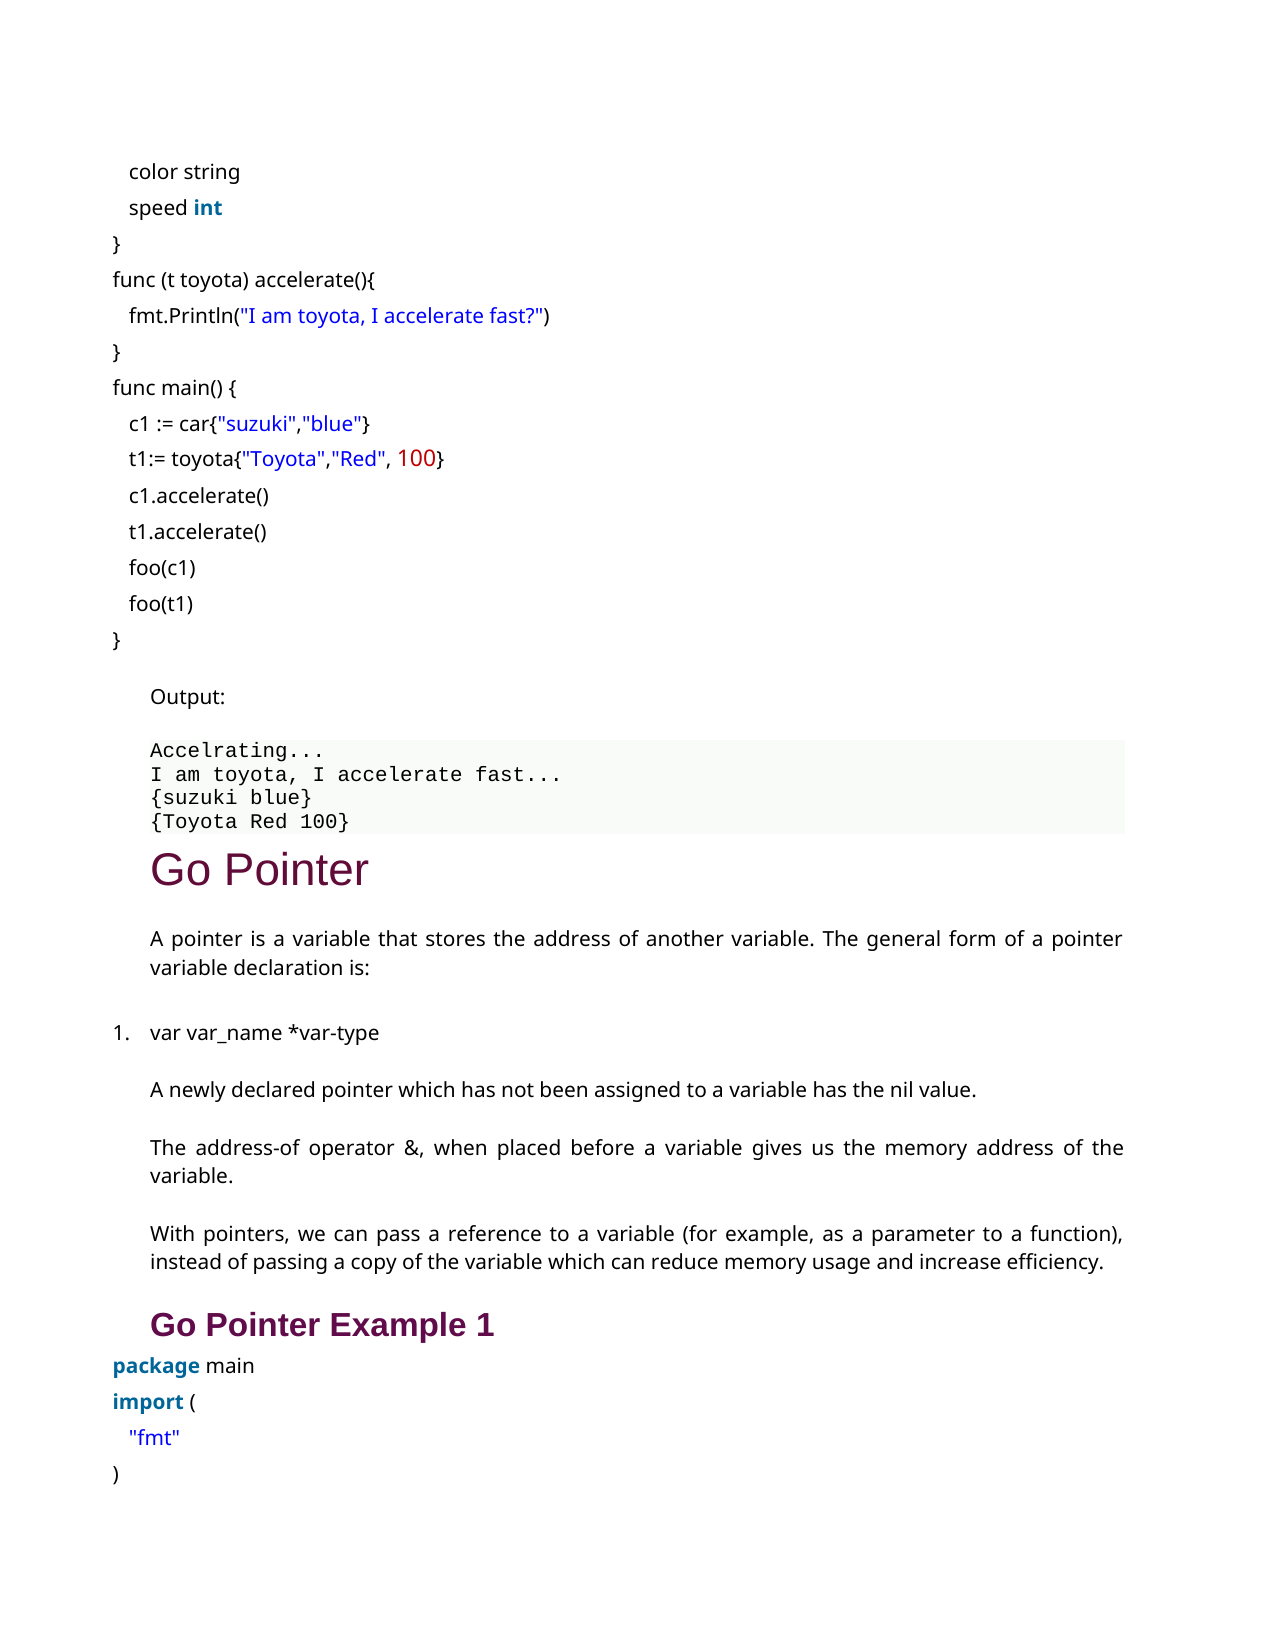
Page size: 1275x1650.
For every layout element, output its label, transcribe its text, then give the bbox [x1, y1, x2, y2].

text t1.accelerate() [112, 509, 1125, 545]
text Accelrating... [150, 740, 1125, 763]
text foo(c1) [112, 545, 1125, 581]
text c1 := car{"suzuki","blue"} [112, 402, 1125, 437]
text } [112, 330, 1125, 366]
list var var_name *var-type [112, 1010, 1125, 1046]
text fmt.Println("I am toyota, I accelerate fast?") [112, 294, 1125, 330]
subtitle Go Pointer Example 1 [150, 1305, 1125, 1343]
text t1:= toyota{"Toyota","Red", 100} [112, 437, 1125, 473]
text import ( [112, 1379, 1125, 1415]
text func (t toyota) accelerate(){ [112, 258, 1125, 294]
text foo(t1) [112, 581, 1125, 617]
text color string [112, 150, 1125, 186]
text Output: [150, 682, 1125, 711]
text {Toyota Red 100} [150, 811, 1125, 834]
text With pointers, we can pass a reference to a variable (for example, as a parameter to a function), instead of passing a copy of the variable which can reduce memory usage and increase efficiency. [150, 1219, 1125, 1276]
text A newly declared pointer which has not been assigned to a variable has the nil value. [150, 1075, 1125, 1104]
text I am toyota, I accelerate fast... [150, 763, 1125, 787]
text c1.accelerate() [112, 473, 1125, 509]
text func main() { [112, 366, 1125, 402]
text A pointer is a variable that stores the address of another variable. The general form of a pointer variable declaration is: [150, 924, 1125, 981]
text The address-of operator &, when placed before a variable gives us the memory address of the variable. [150, 1133, 1125, 1190]
text } [112, 222, 1125, 258]
text ) [112, 1451, 1125, 1487]
text package main [112, 1343, 1125, 1379]
text speed int [112, 186, 1125, 222]
subtitle Go Pointer [150, 842, 1125, 895]
text {suzuki blue} [150, 787, 1125, 811]
text } [112, 617, 1125, 653]
text "fmt" [112, 1415, 1125, 1451]
